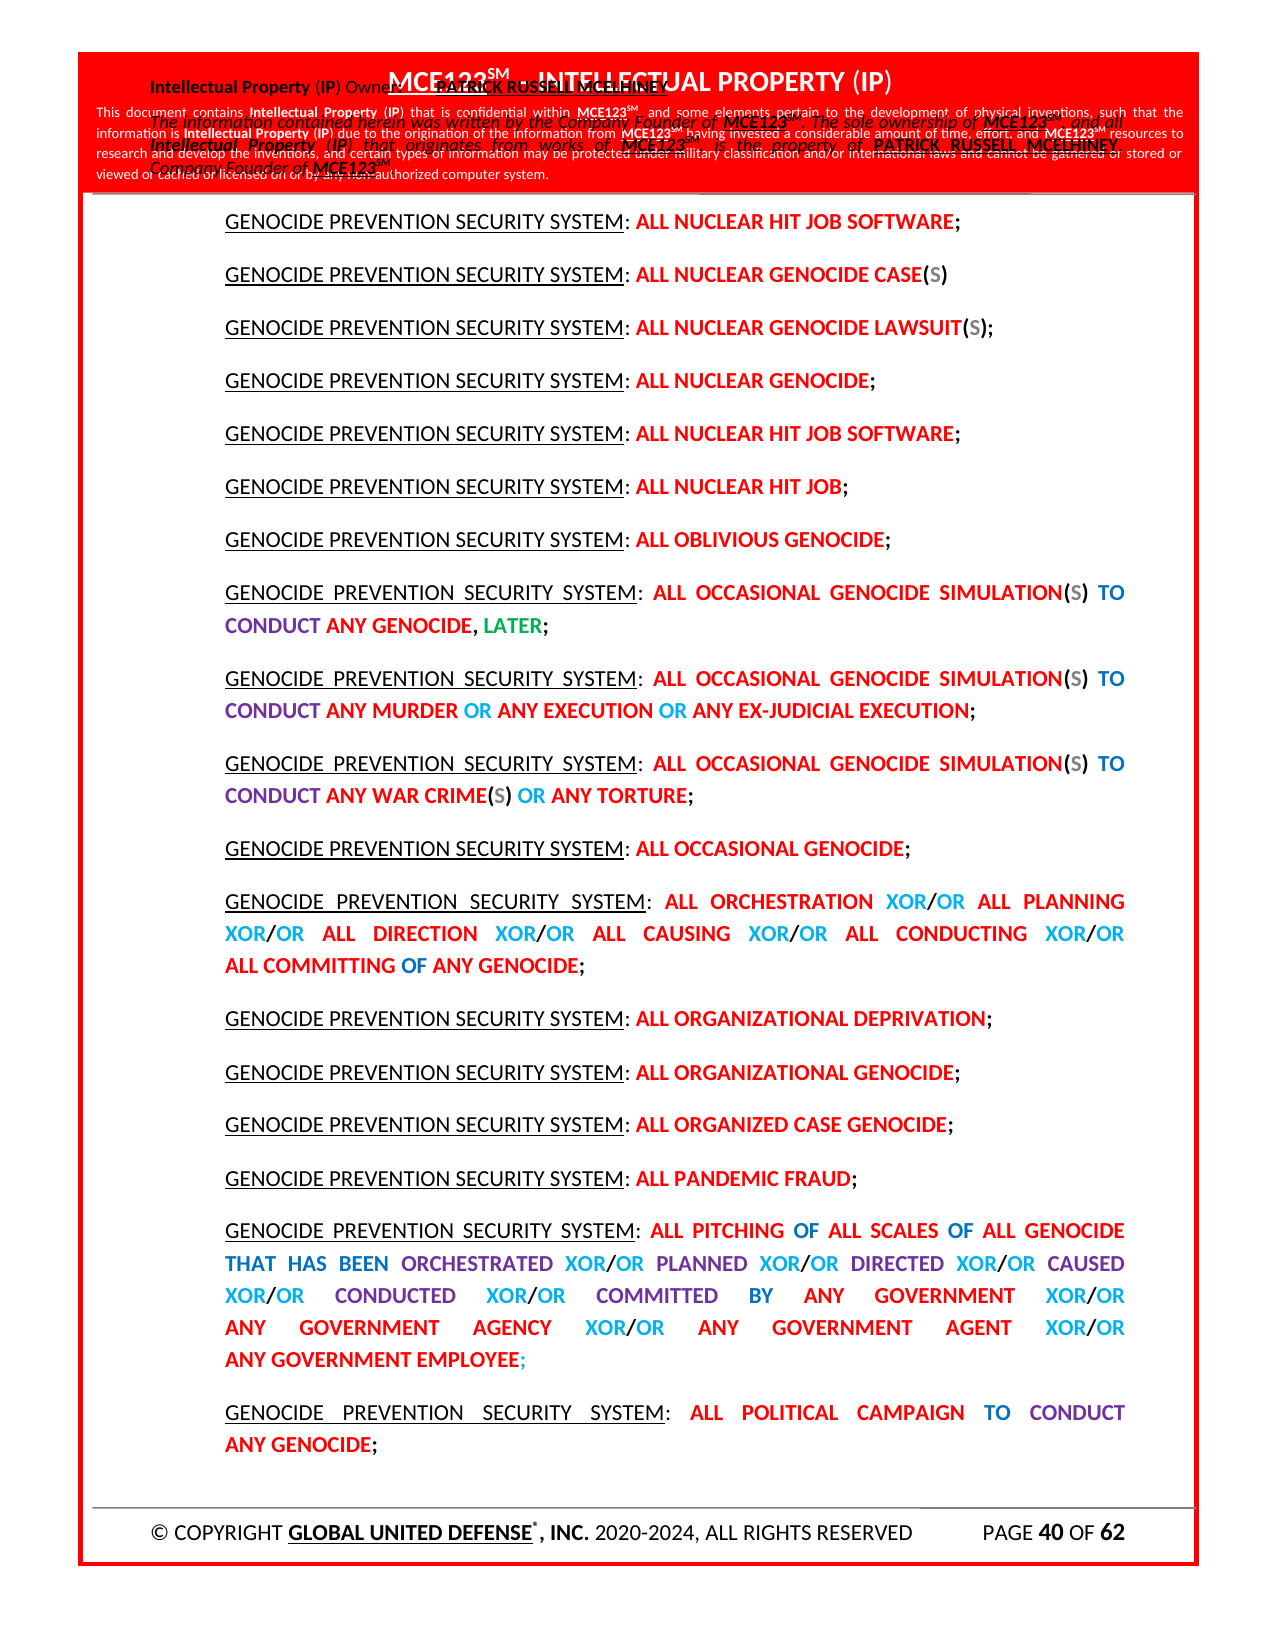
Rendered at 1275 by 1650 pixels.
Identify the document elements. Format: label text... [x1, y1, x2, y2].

text GENOCIDE PREVENTION SECURITY SYSTEM: ALL ORGANIZATIONAL DEPRIVATION; [225, 1004, 1125, 1033]
text GENOCIDE PREVENTION SECURITY SYSTEM: ALL NUCLEAR HIT JOB; [225, 472, 1125, 501]
text GENOCIDE PREVENTION SECURITY SYSTEM: ALL NUCLEAR GENOCIDE; [225, 366, 1125, 394]
text GENOCIDE PREVENTION SECURITY SYSTEM: ALL OBLIVIOUS GENOCIDE; [225, 526, 1125, 553]
text GENOCIDE PREVENTION SECURITY SYSTEM: ALL NUCLEAR GENOCIDE CASE(S) [225, 260, 1125, 288]
text GENOCIDE PREVENTION SECURITY SYSTEM: ALL PANDEMIC FRAUD; [225, 1164, 1125, 1192]
text GENOCIDE PREVENTION SECURITY SYSTEM: ALL OCCASIONAL GENOCIDE SIMULATION(S) TO CONDUCT ANY GENOCIDE, LATER; [225, 578, 1125, 639]
text GENOCIDE PREVENTION SECURITY SYSTEM: ALL NUCLEAR HIT JOB SOFTWARE; [225, 419, 1125, 447]
text GENOCIDE PREVENTION SECURITY SYSTEM: ALL OCCASIONAL GENOCIDE SIMULATION(S) TO CONDUCT ANY MURDER OR ANY EXECUTION OR ANY EX-JUDICIAL EXECUTION; [225, 664, 1125, 724]
text GENOCIDE PREVENTION SECURITY SYSTEM: ALL NUCLEAR GENOCIDE LAWSUIT(S); [225, 313, 1125, 341]
text GENOCIDE PREVENTION SECURITY SYSTEM: ALL POLITICAL CAMPAIGN TO CONDUCT ANY GENOCIDE; [225, 1398, 1125, 1459]
text GENOCIDE PREVENTION SECURITY SYSTEM: ALL ORCHESTRATION XOR/OR ALL PLANNING XOR/OR ALL DIRECTION XOR/OR ALL CAUSING XOR/OR ALL CONDUCTING XOR/OR ALL COMMITTING OF ANY GENOCIDE; [225, 887, 1125, 979]
text GENOCIDE PREVENTION SECURITY SYSTEM: ALL OCCASIONAL GENOCIDE; [225, 834, 1125, 862]
text GENOCIDE PREVENTION SECURITY SYSTEM: ALL PITCHING OF ALL SCALES OF ALL GENOCIDE THAT HAS BEEN ORCHESTRATED XOR/OR PLANNED XOR/OR DIRECTED XOR/OR CAUSED XOR/OR CONDUCTED XOR/OR COMMITTED BY ANY GOVERNMENT XOR/OR ANY GOVERNMENT AGENCY XOR/OR ANY GOVERNMENT AGENT XOR/OR ANY GOVERNMENT EMPLOYEE; [225, 1217, 1125, 1373]
text GENOCIDE PREVENTION SECURITY SYSTEM: ALL OCCASIONAL GENOCIDE SIMULATION(S) TO CONDUCT ANY WAR CRIME(S) OR ANY TORTURE; [225, 749, 1125, 809]
text GENOCIDE PREVENTION SECURITY SYSTEM: ALL NUCLEAR HIT JOB SOFTWARE; [225, 207, 1125, 235]
text GENOCIDE PREVENTION SECURITY SYSTEM: ALL ORGANIZED CASE GENOCIDE; [225, 1111, 1125, 1139]
text GENOCIDE PREVENTION SECURITY SYSTEM: ALL ORGANIZATIONAL GENOCIDE; [225, 1058, 1125, 1086]
